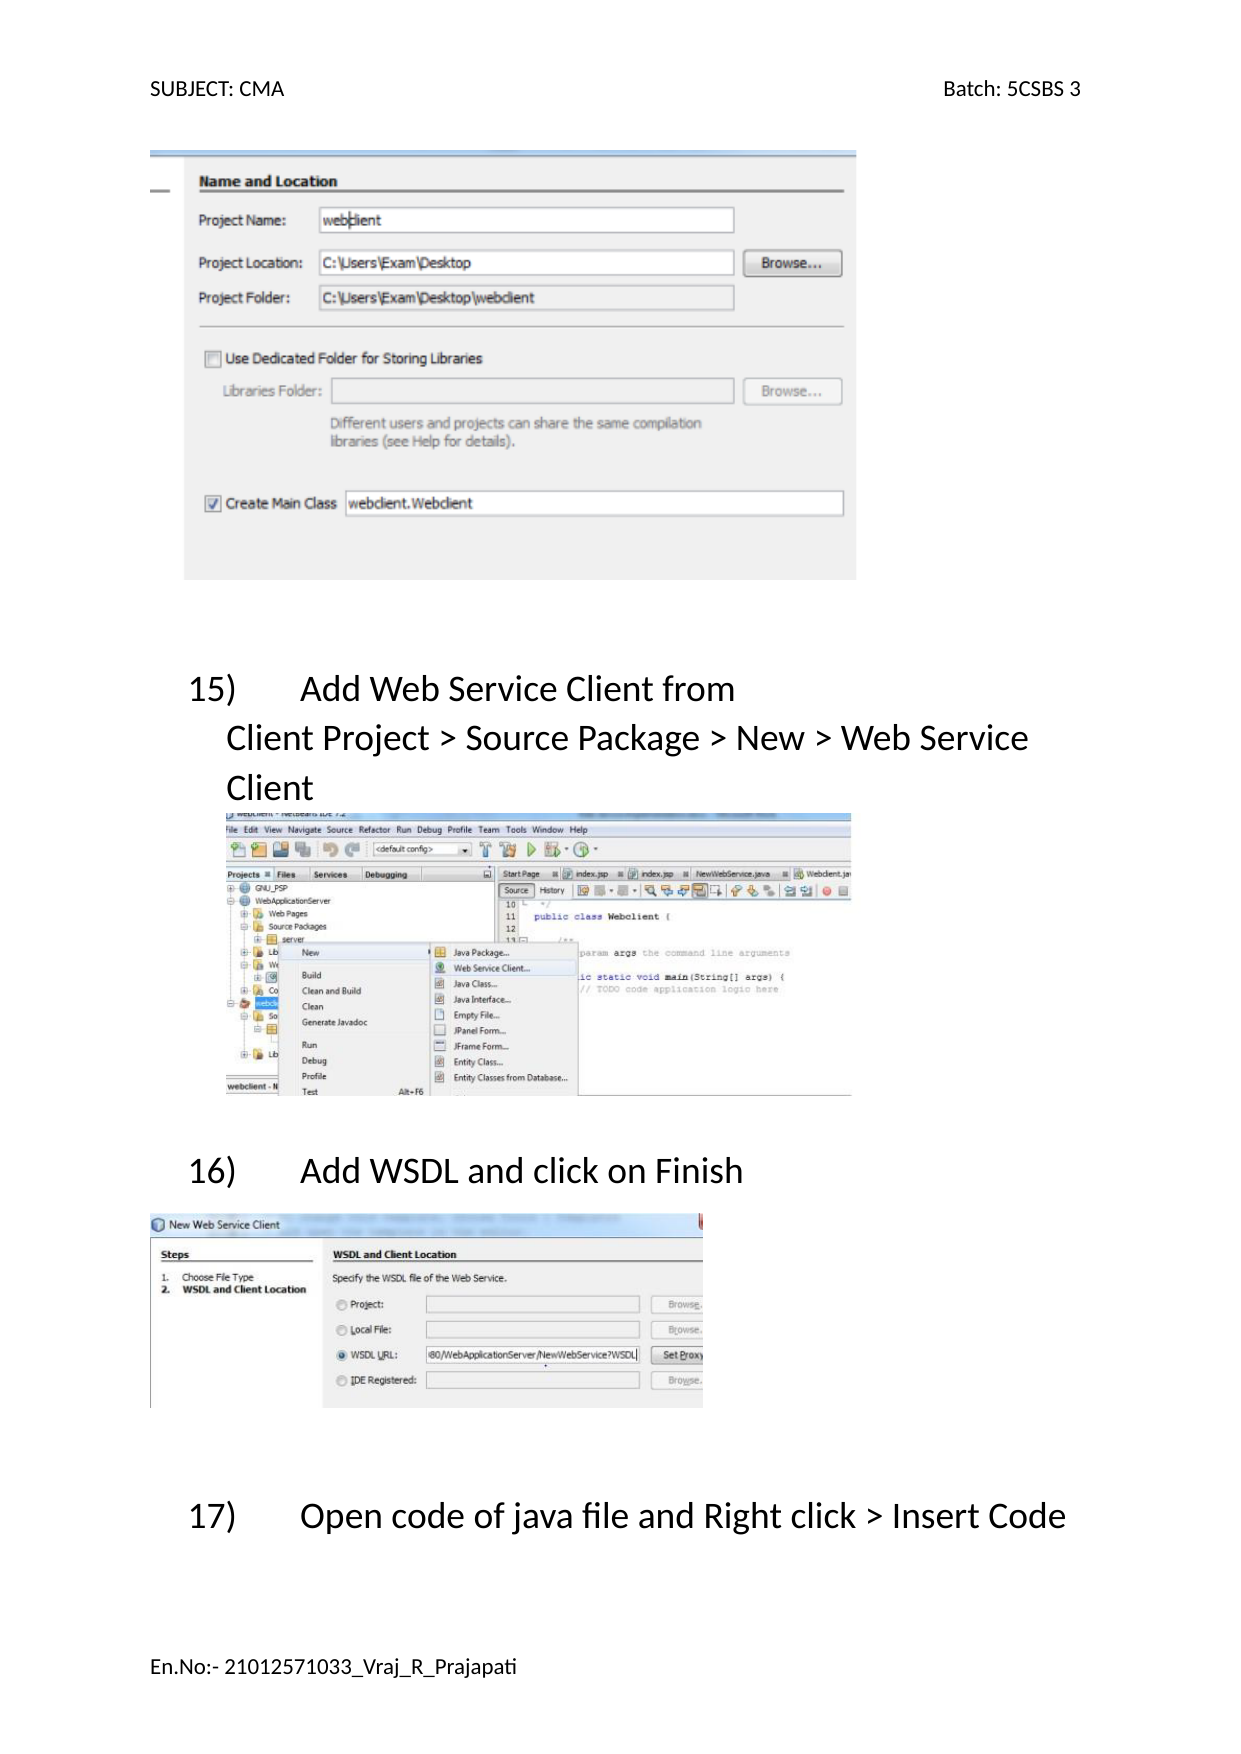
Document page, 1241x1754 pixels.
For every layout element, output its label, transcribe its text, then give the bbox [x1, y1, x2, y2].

list Add WSDL and click on Finish [187, 1147, 1090, 1193]
list Open code of java file and Right click > Insert Code [187, 1492, 1090, 1538]
list Add Web Service Client from [187, 665, 1090, 711]
list Client Project > Source Package > New > Web Service Client [226, 714, 1090, 809]
picture [150, 150, 857, 580]
